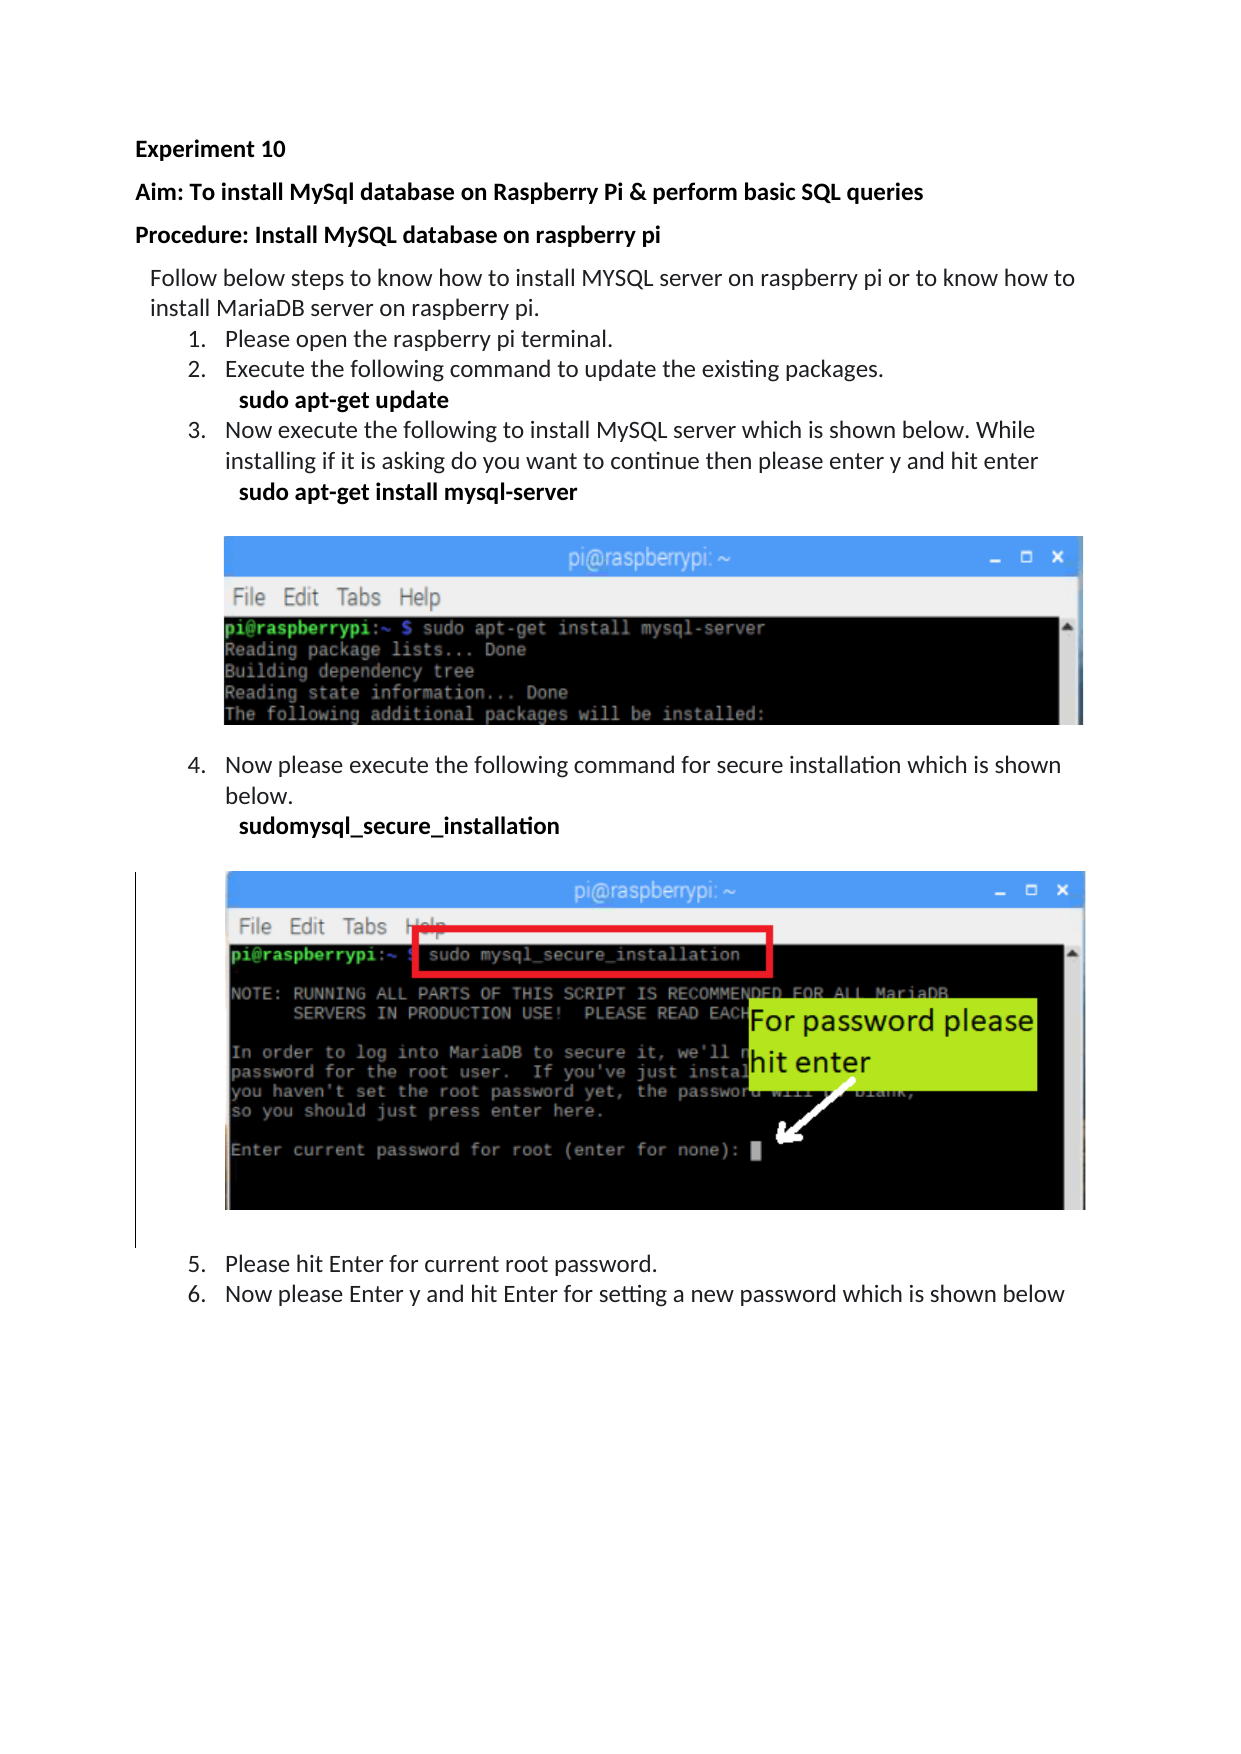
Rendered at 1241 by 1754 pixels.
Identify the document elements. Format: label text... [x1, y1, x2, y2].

list Please hit Enter for current root password. [187, 1248, 1090, 1278]
list Please open the raspberry pi terminal. [187, 323, 1090, 353]
list Now execute the following to install MySQL server which is shown below. While installing if it is asking do you want to continue then please enter y and hit enter [187, 414, 1090, 476]
text Experiment 10 [135, 133, 1090, 163]
text sudomysql_secure_installation [239, 811, 1090, 841]
list Now please execute the following command for secure installation which is shown below. [187, 749, 1090, 811]
text sudo apt-get install mysql-server [239, 476, 1090, 506]
text Procedure: Install MySQL database on raspberry pi [135, 219, 1090, 249]
text Follow below steps to know how to install MYSQL server on raspberry pi or to know how to install MariaDB server on raspberry pi. [150, 262, 1090, 323]
list Now please Enter y and hit Enter for setting a new password which is shown below [187, 1278, 1090, 1309]
picture [223, 536, 1084, 725]
list Execute the following command to update the existing packages. [187, 353, 1090, 384]
text sudo apt-get update [239, 384, 1090, 414]
text Aim: To install MySql database on Raspberry Pi & perform basic SQL queries [135, 176, 1090, 206]
picture [225, 871, 1086, 1210]
